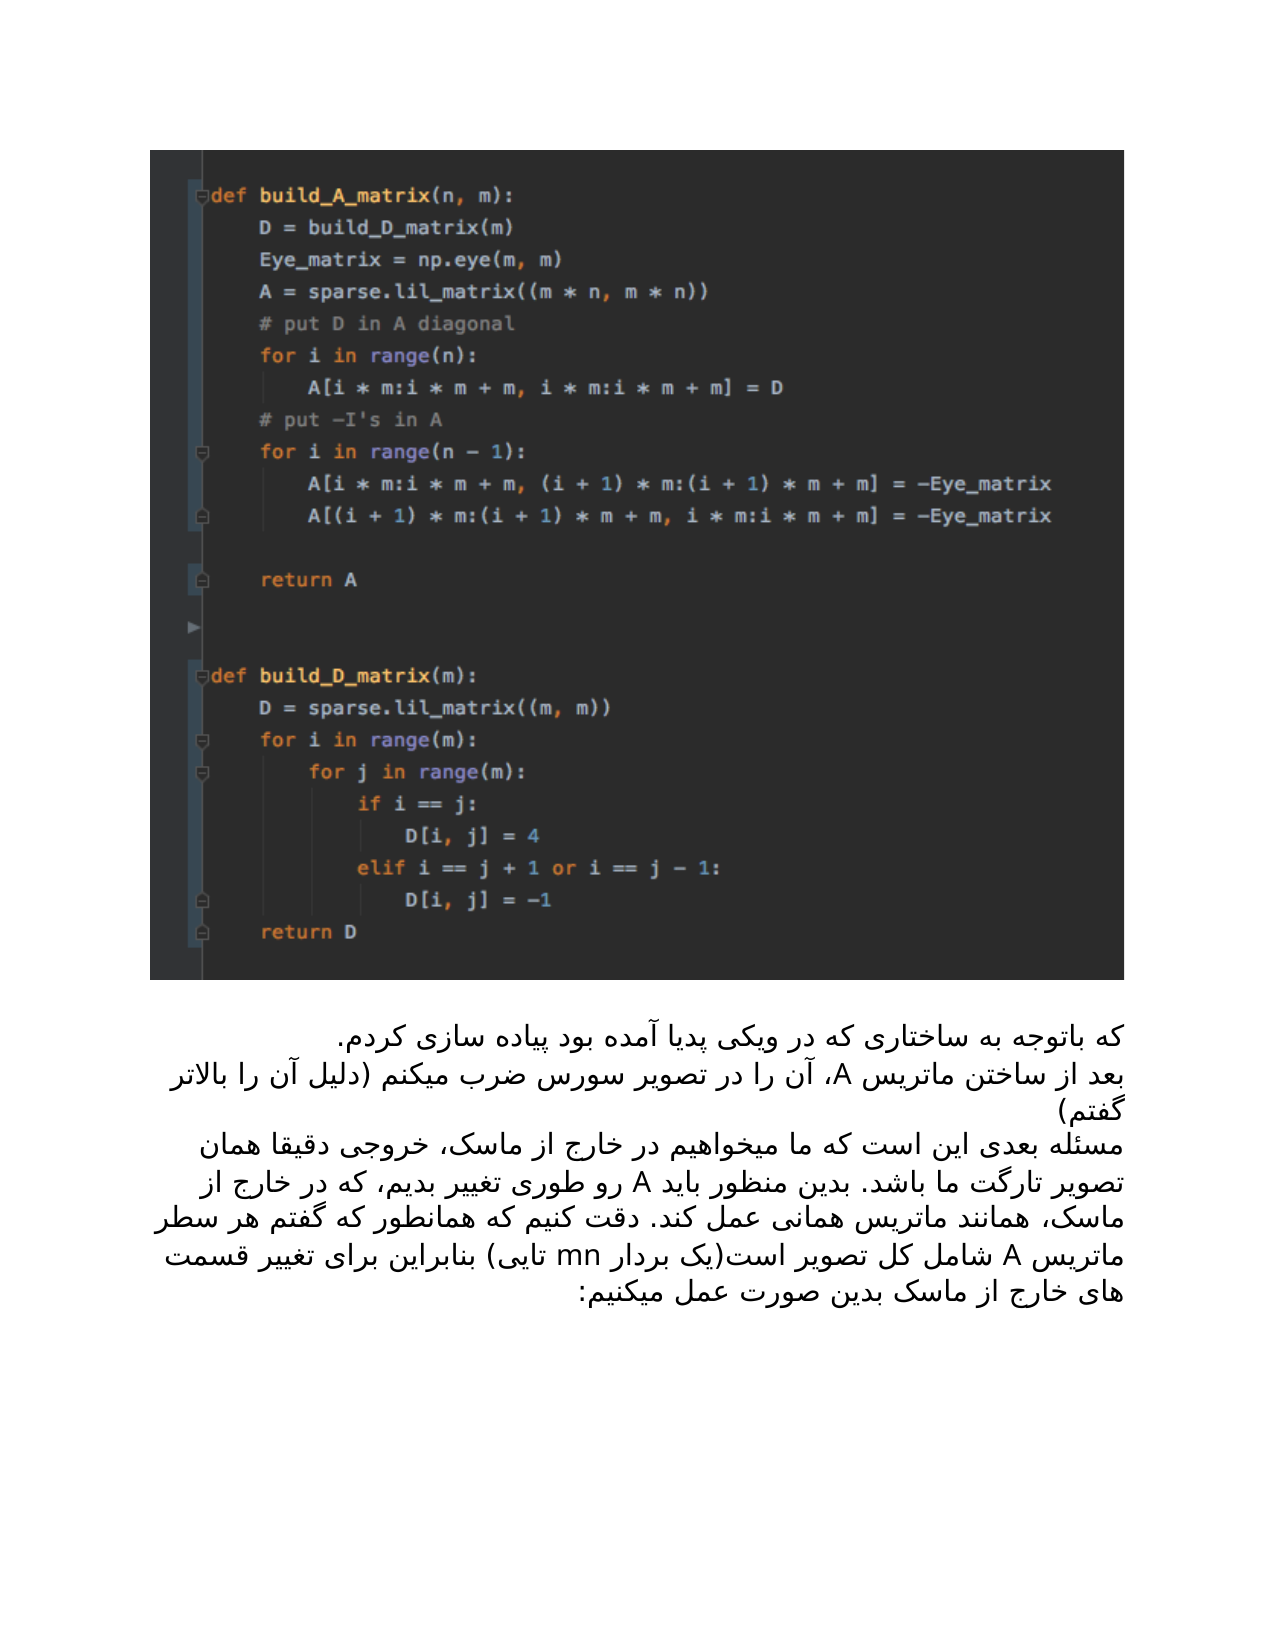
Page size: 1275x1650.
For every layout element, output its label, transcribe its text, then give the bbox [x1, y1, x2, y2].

text مسئله بعدی این است که ما میخواهیم در خارج از ماسک، خروجی دقیقا همان تصویر تارگت ما باشد. بدین منظور باید A رو طوری تغییر بدیم، که در خارج از ماسک،‌ همانند ماتریس همانی عمل کند. دقت کنیم که همانطور که گفتم هر سطر ماتریس A شامل کل تصویر است(یک بردار mn تایی) بنابراین برای تغییر قسمت های خارج از ماسک بدین صورت عمل میکنیم: [150, 1127, 1125, 1308]
picture [150, 150, 1125, 980]
text بعد از ساختن ماتریس A، آن را در تصویر سورس ضرب میکنم (دلیل آن را بالاتر گفتم) [150, 1053, 1125, 1127]
text که باتوجه به ساختاری که در ویکی پدیا آمده بود پیاده سازی کردم. [150, 1019, 1125, 1053]
